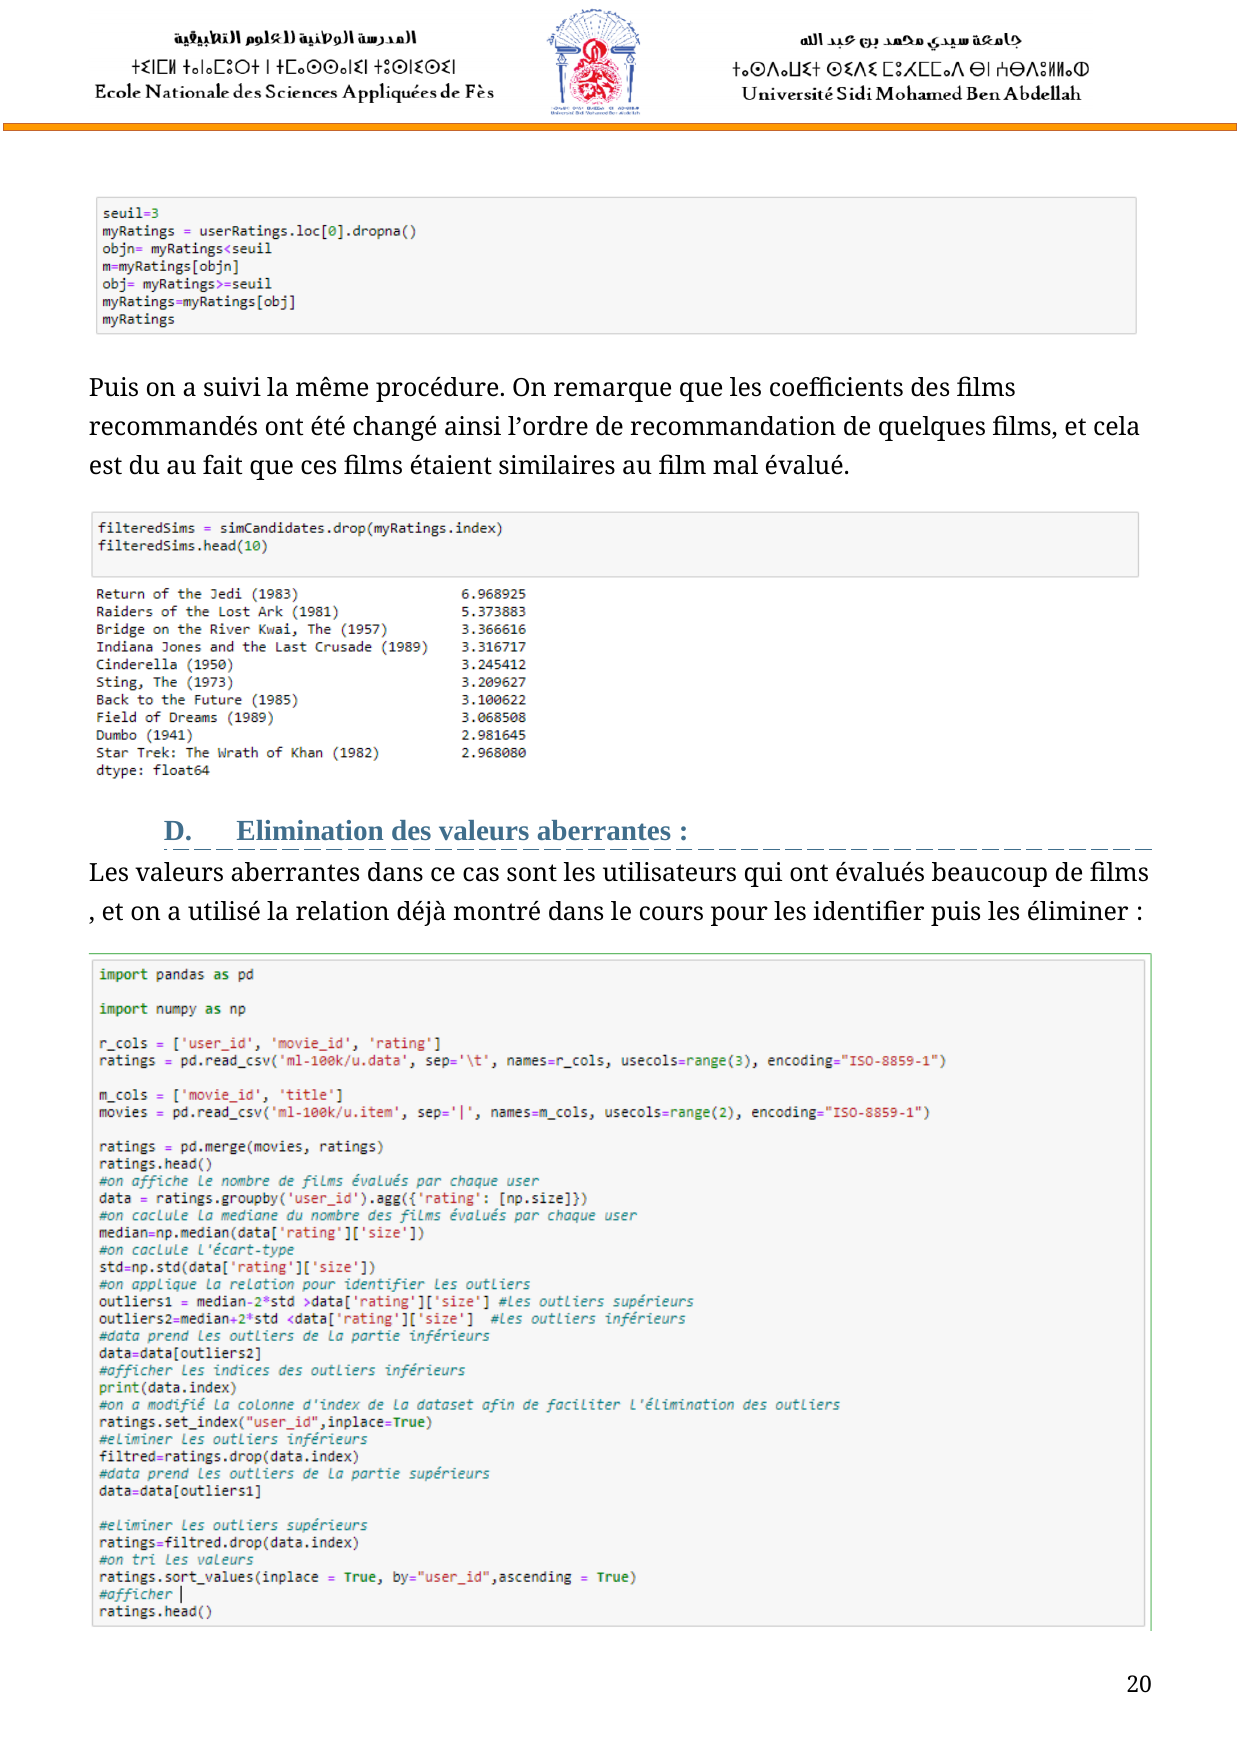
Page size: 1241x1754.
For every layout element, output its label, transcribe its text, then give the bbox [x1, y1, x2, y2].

picture [88, 508, 1152, 788]
picture [88, 4, 1093, 117]
subtitle Elimination des valeurs aberrantes : [164, 813, 1152, 850]
picture [88, 953, 1152, 1631]
picture [88, 192, 1152, 345]
text Puis on a suivi la même procédure. On remarque que les coefficients des films recommandés ont été changé ainsi l’ordre de recommandation de quelques films, et cela est du au fait que ces films étaient similaires au film mal évalué. [89, 370, 1152, 482]
text Les valeurs aberrantes dans ce cas sont les utilisateurs qui ont évalués beaucoup de films , et on a utilisé la relation déjà montré dans le cours pour les identifier puis les éliminer : [89, 855, 1152, 928]
